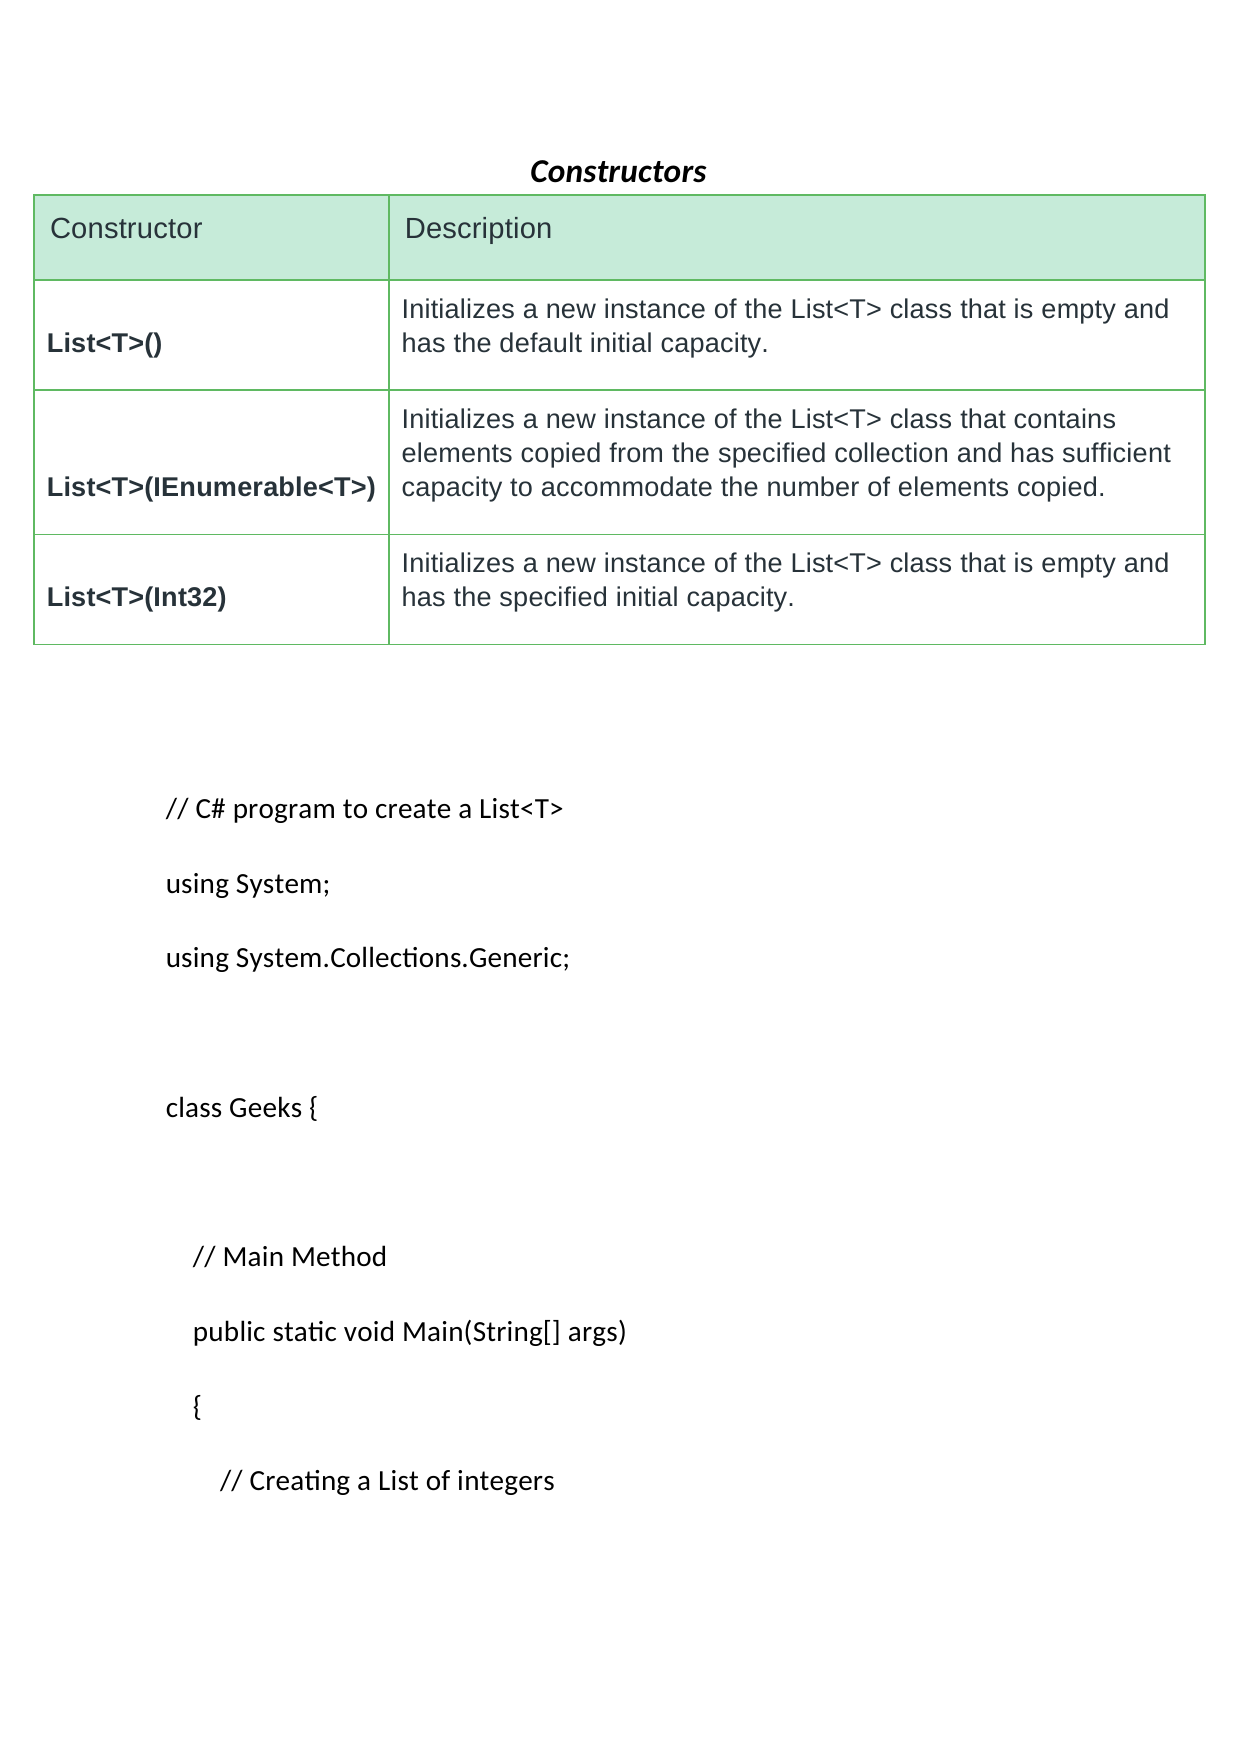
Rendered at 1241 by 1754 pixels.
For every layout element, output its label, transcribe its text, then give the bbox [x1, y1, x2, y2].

table_cell Initializes a new instance of the List<T> class that is empty and has the default initial capacity. [390, 281, 1204, 389]
table_cell Initializes a new instance of the List<T> class that contains elements copied from the specified collection and has sufficient capacity to accommodate the number of elements copied. [390, 391, 1204, 533]
table_header Description [390, 196, 1204, 279]
table_header Constructor [35, 196, 388, 279]
table_cell Initializes a new instance of the List<T> class that is empty and has the specified initial capacity. [390, 535, 1204, 644]
table_cell List<T>() [35, 281, 388, 389]
subtitle Constructors [150, 150, 1090, 191]
table_cell List<T>(Int32) [35, 535, 388, 644]
table_cell List<T>(IEnumerable<T>) [35, 391, 388, 533]
